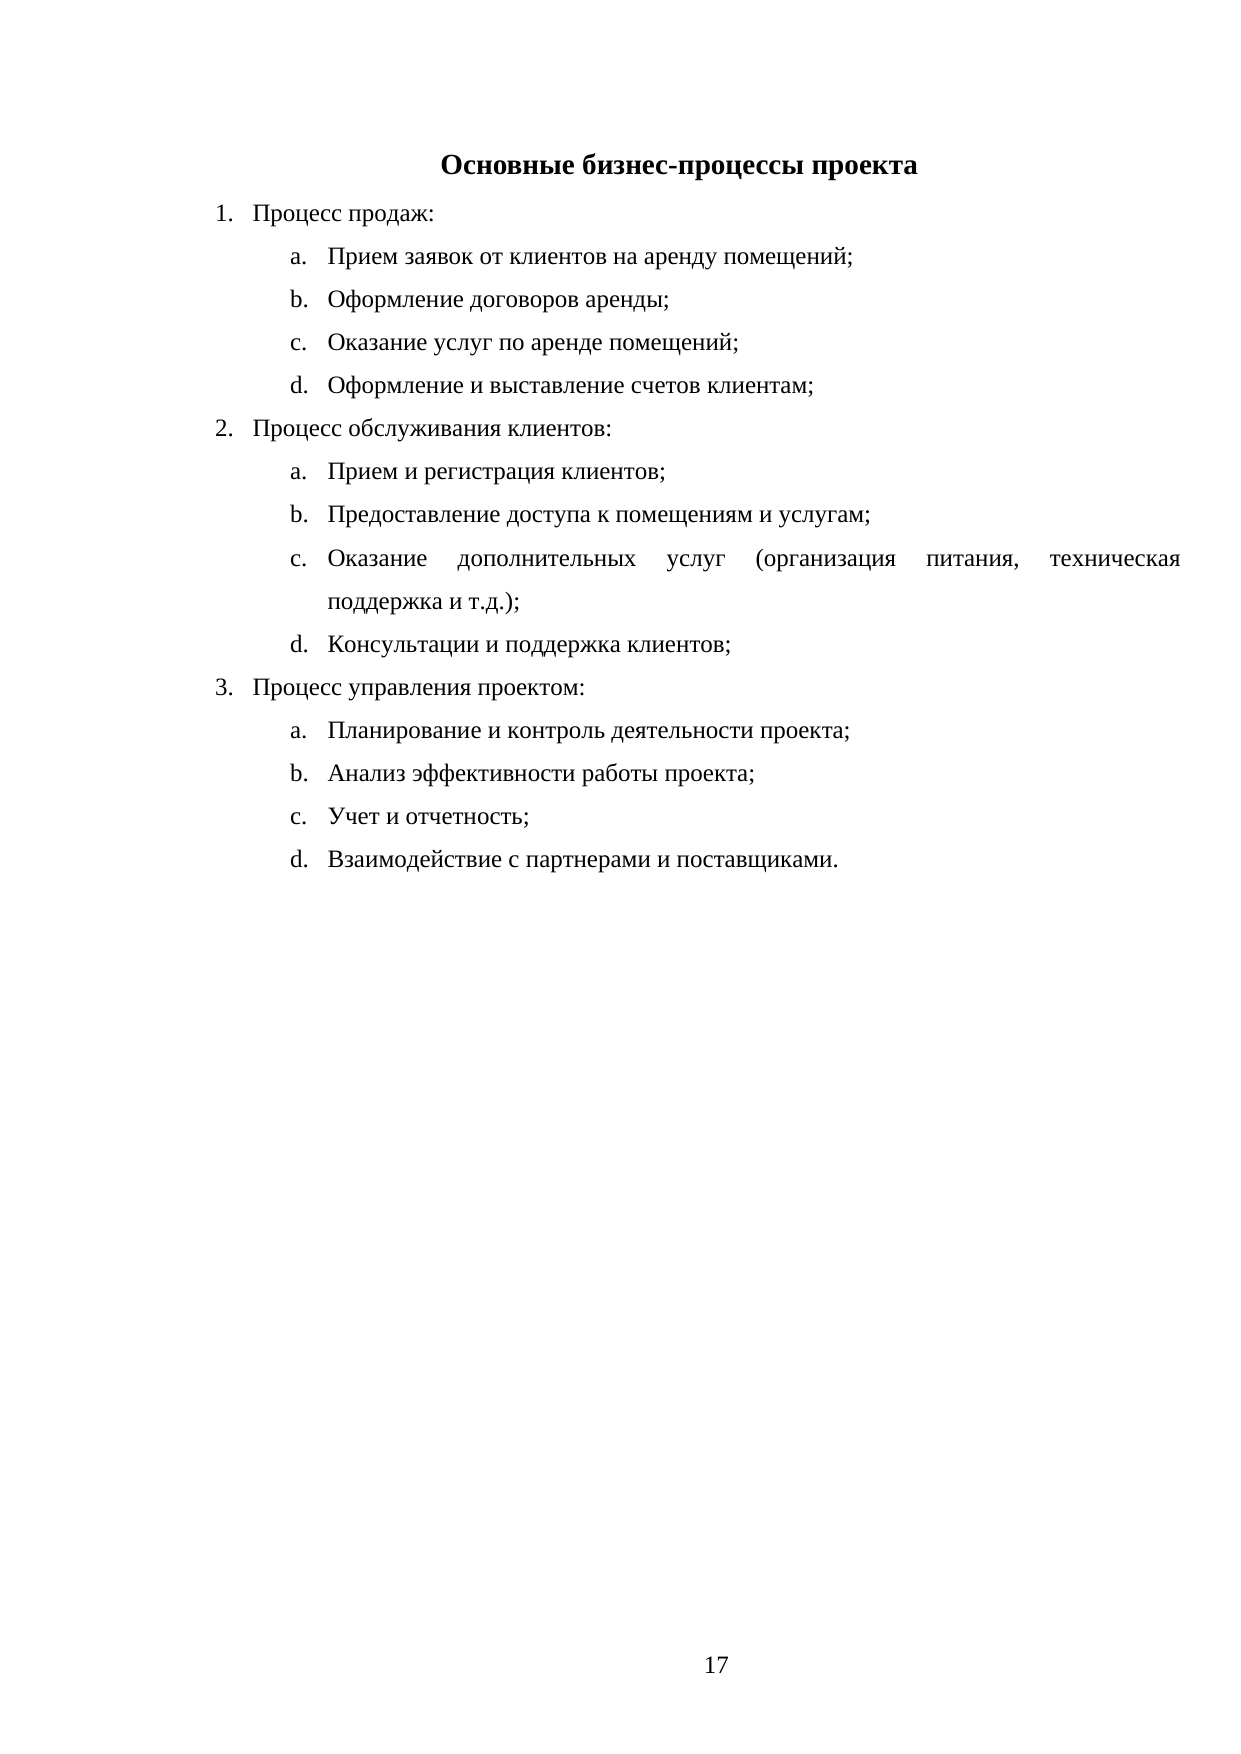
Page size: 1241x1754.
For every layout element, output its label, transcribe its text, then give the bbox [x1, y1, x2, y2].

list Оказание дополнительных услуг (организация питания, техническая поддержка и т.д.); [290, 543, 1181, 614]
list Предоставление доступа к помещениям и услугам; [290, 499, 1181, 528]
list Прием заявок от клиентов на аренду помещений; [290, 241, 1181, 269]
list Оформление и выставление счетов клиентам; [290, 370, 1181, 399]
list Анализ эффективности работы проекта; [290, 758, 1181, 787]
list Прием и регистрация клиентов; [290, 456, 1181, 485]
list Процесс продаж: [215, 198, 1181, 226]
list Процесс обслуживания клиентов: [215, 413, 1181, 442]
list Процесс управления проектом: [215, 672, 1181, 701]
list Оформление договоров аренды; [290, 284, 1181, 313]
list Учет и отчетность; [290, 801, 1181, 830]
list Оказание услуг по аренде помещений; [290, 327, 1181, 356]
list Консультации и поддержка клиентов; [290, 629, 1181, 658]
list Взаимодействие с партнерами и поставщиками. [290, 844, 1181, 873]
subtitle Основные бизнес-процессы проекта [177, 147, 1181, 181]
list Планирование и контроль деятельности проекта; [290, 715, 1181, 744]
